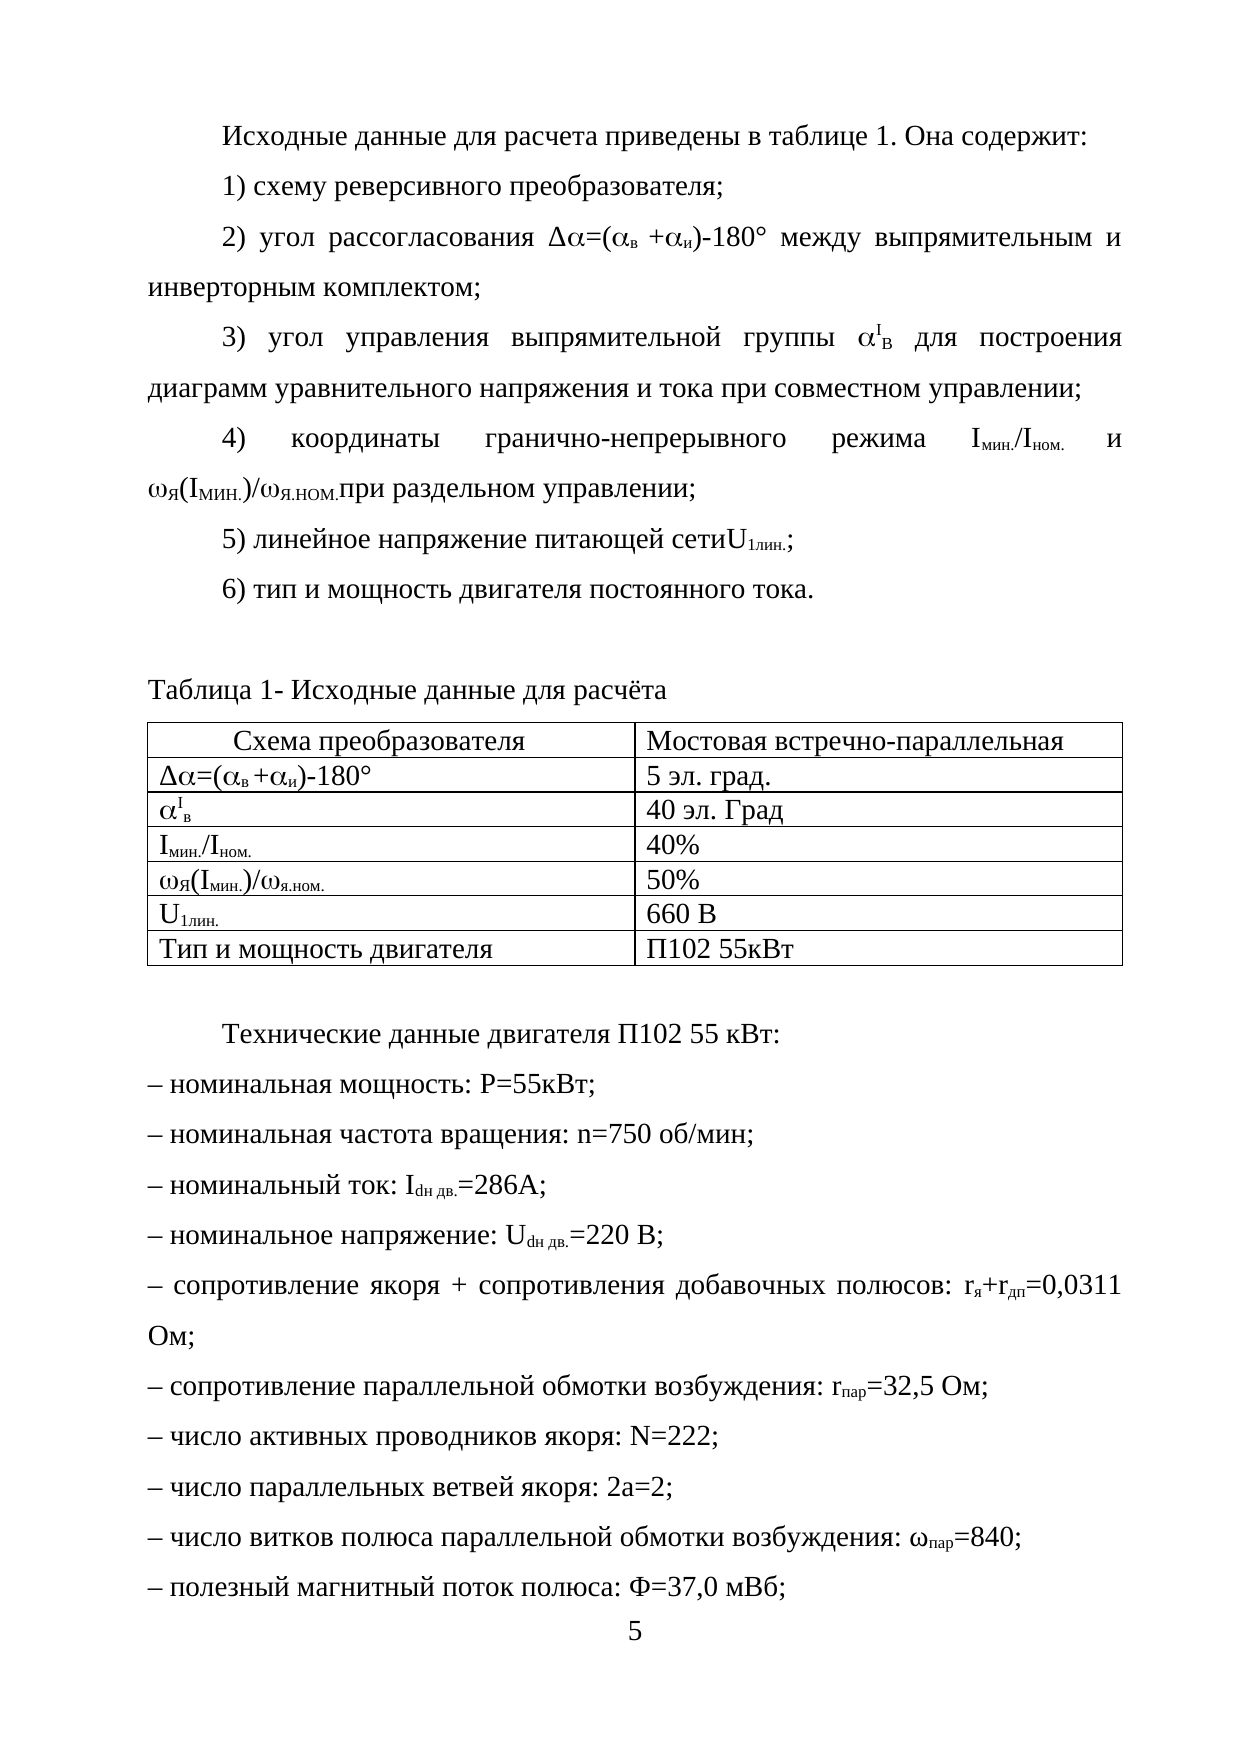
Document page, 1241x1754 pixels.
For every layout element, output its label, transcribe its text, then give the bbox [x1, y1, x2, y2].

text – число активных проводников якоря: N=222; [148, 1418, 1122, 1452]
text – число витков полюса параллельной обмотки возбуждения: ωпар=840; [148, 1519, 1122, 1553]
text – сопротивление параллельной обмотки возбуждения: rпар=32,5 Ом; [148, 1368, 1122, 1402]
text Исходные данные для расчета приведены в таблице 1. Она содержит: [148, 118, 1122, 152]
text 1) схему реверсивного преобразователя; [148, 168, 1122, 202]
table_cell 40% [636, 827, 1122, 861]
table_cell Iв [148, 793, 634, 826]
table_cell 660 В [636, 896, 1122, 930]
text – номинальное напряжение: Udн дв.=220 В; [148, 1217, 1122, 1251]
text – номинальная частота вращения: n=750 об/мин; [148, 1117, 1122, 1150]
text 4) координаты гранично-непрерывного режима Iмин./Iном. и Я(IМИН.)/Я.НОМ.при раздельном управлении; [148, 420, 1122, 504]
table_cell Δ=(в +и)-180° [148, 758, 634, 791]
text – номинальный ток: Idн дв.=286А; [148, 1167, 1122, 1200]
text – сопротивление якоря + сопротивления добавочных полюсов: rя+rдп=0,0311 Ом; [148, 1267, 1122, 1351]
table_cell U1лин. [148, 896, 634, 930]
table_cell Я(Iмин.)/я.ном. [148, 862, 634, 895]
table_cell П102 55кВт [636, 931, 1122, 964]
table_header Мостовая встречно-параллельная [636, 723, 1122, 757]
text 6) тип и мощность двигателя постоянного тока. [148, 571, 1122, 605]
table_cell 5 эл. град. [636, 758, 1122, 791]
table_cell Тип и мощность двигателя [148, 931, 634, 964]
text 2) угол рассогласования Δ=(в +и)-180° между выпрямительным и инверторным комплектом; [148, 219, 1122, 303]
table_header Схема преобразователя [148, 723, 634, 757]
table_cell 50% [636, 862, 1122, 895]
text – полезный магнитный поток полюса: Φ=37,0 мВб; [148, 1569, 1122, 1603]
table_cell Iмин./Iном. [148, 827, 634, 861]
table_cell 40 эл. Град [636, 793, 1122, 826]
text 5) линейное напряжение питающей сетиU1лин.; [148, 521, 1122, 554]
text Таблица 1- Исходные данные для расчёта [148, 672, 1122, 705]
text – номинальная мощность: P=55кВт; [148, 1066, 1122, 1100]
text – число параллельных ветвей якоря: 2a=2; [148, 1469, 1122, 1502]
text Технические данные двигателя П102 55 кВт: [148, 1016, 1122, 1049]
text 3) угол управления выпрямительной группы IВ для построения диаграмм уравнительного напряжения и тока при совместном управлении; [148, 319, 1122, 403]
